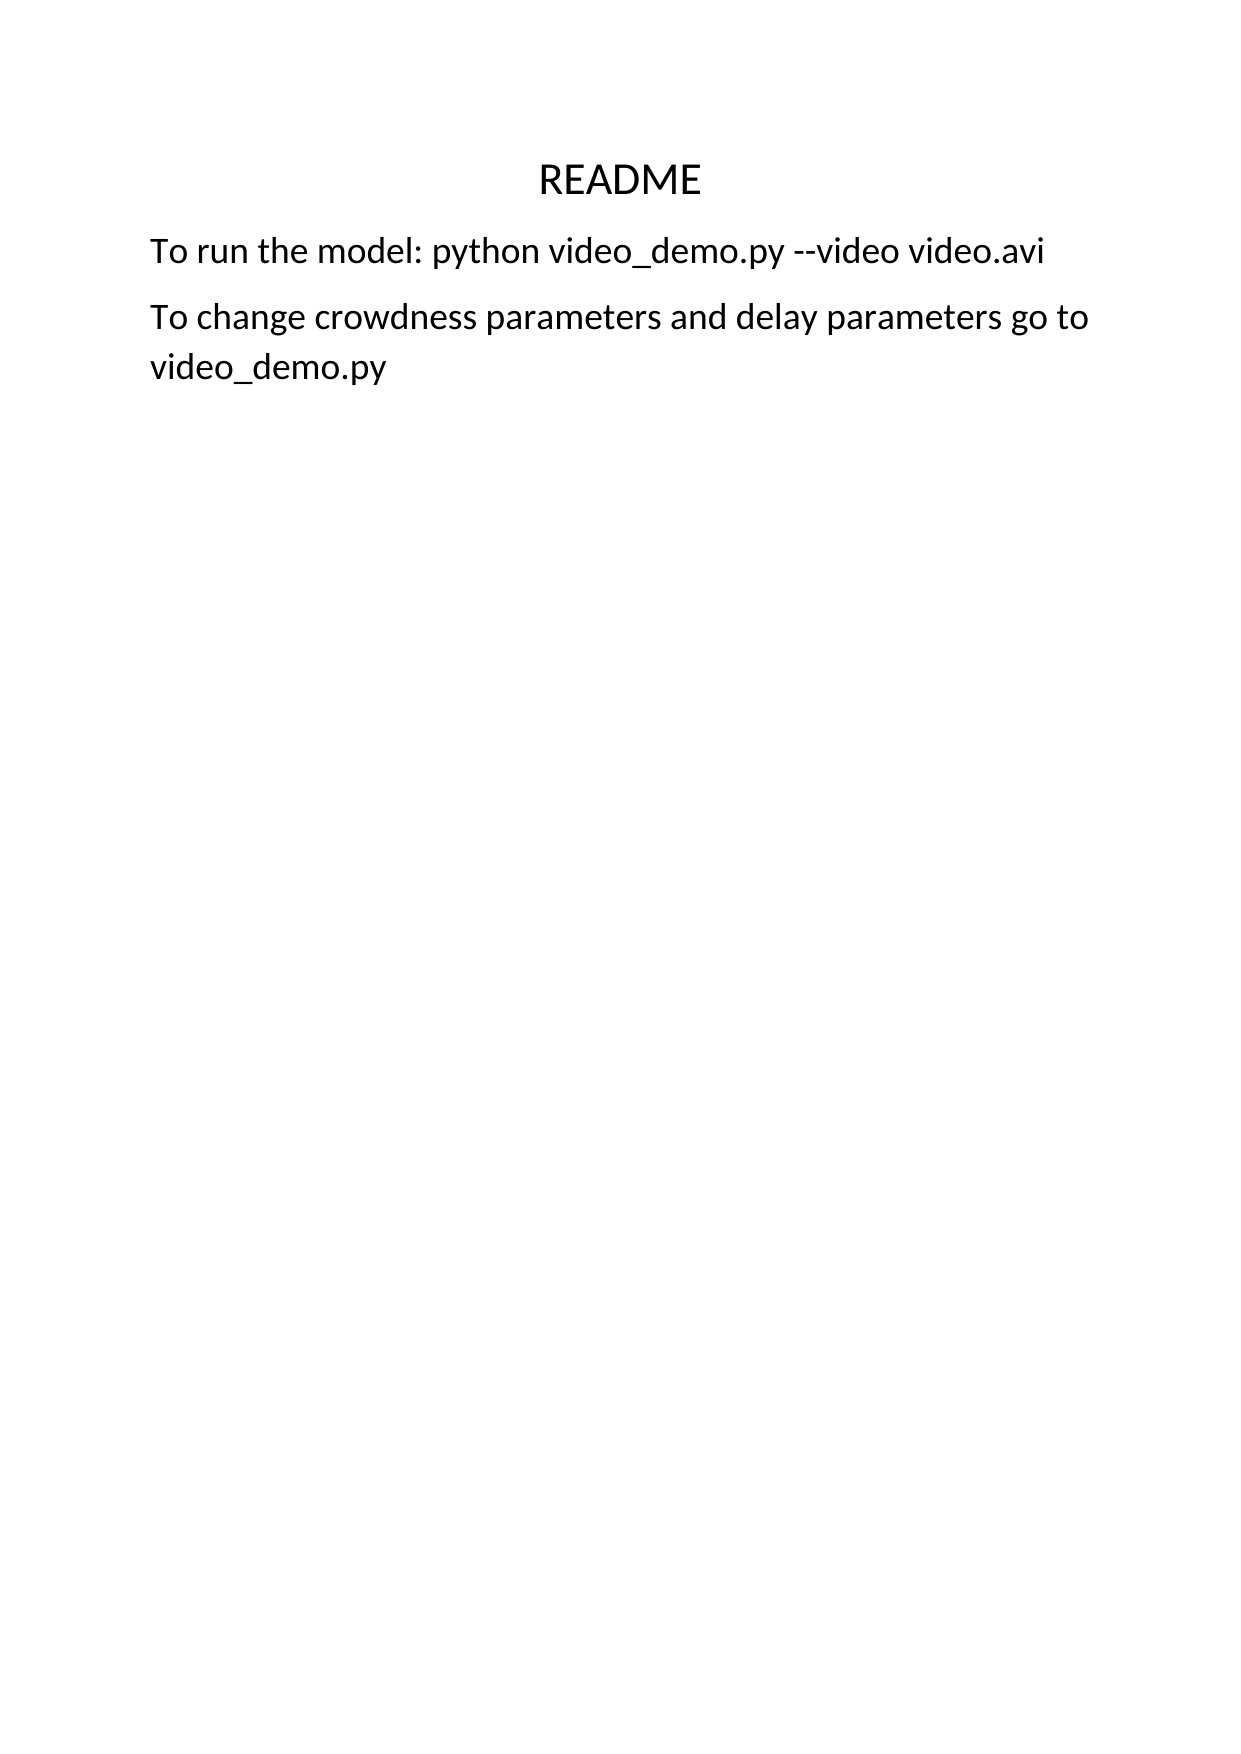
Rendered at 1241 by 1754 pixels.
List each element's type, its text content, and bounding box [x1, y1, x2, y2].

text To run the model: python video_demo.py --video video.avi [150, 227, 1090, 273]
text README [150, 150, 1090, 206]
text To change crowdness parameters and delay parameters go to video_demo.py [150, 293, 1090, 388]
